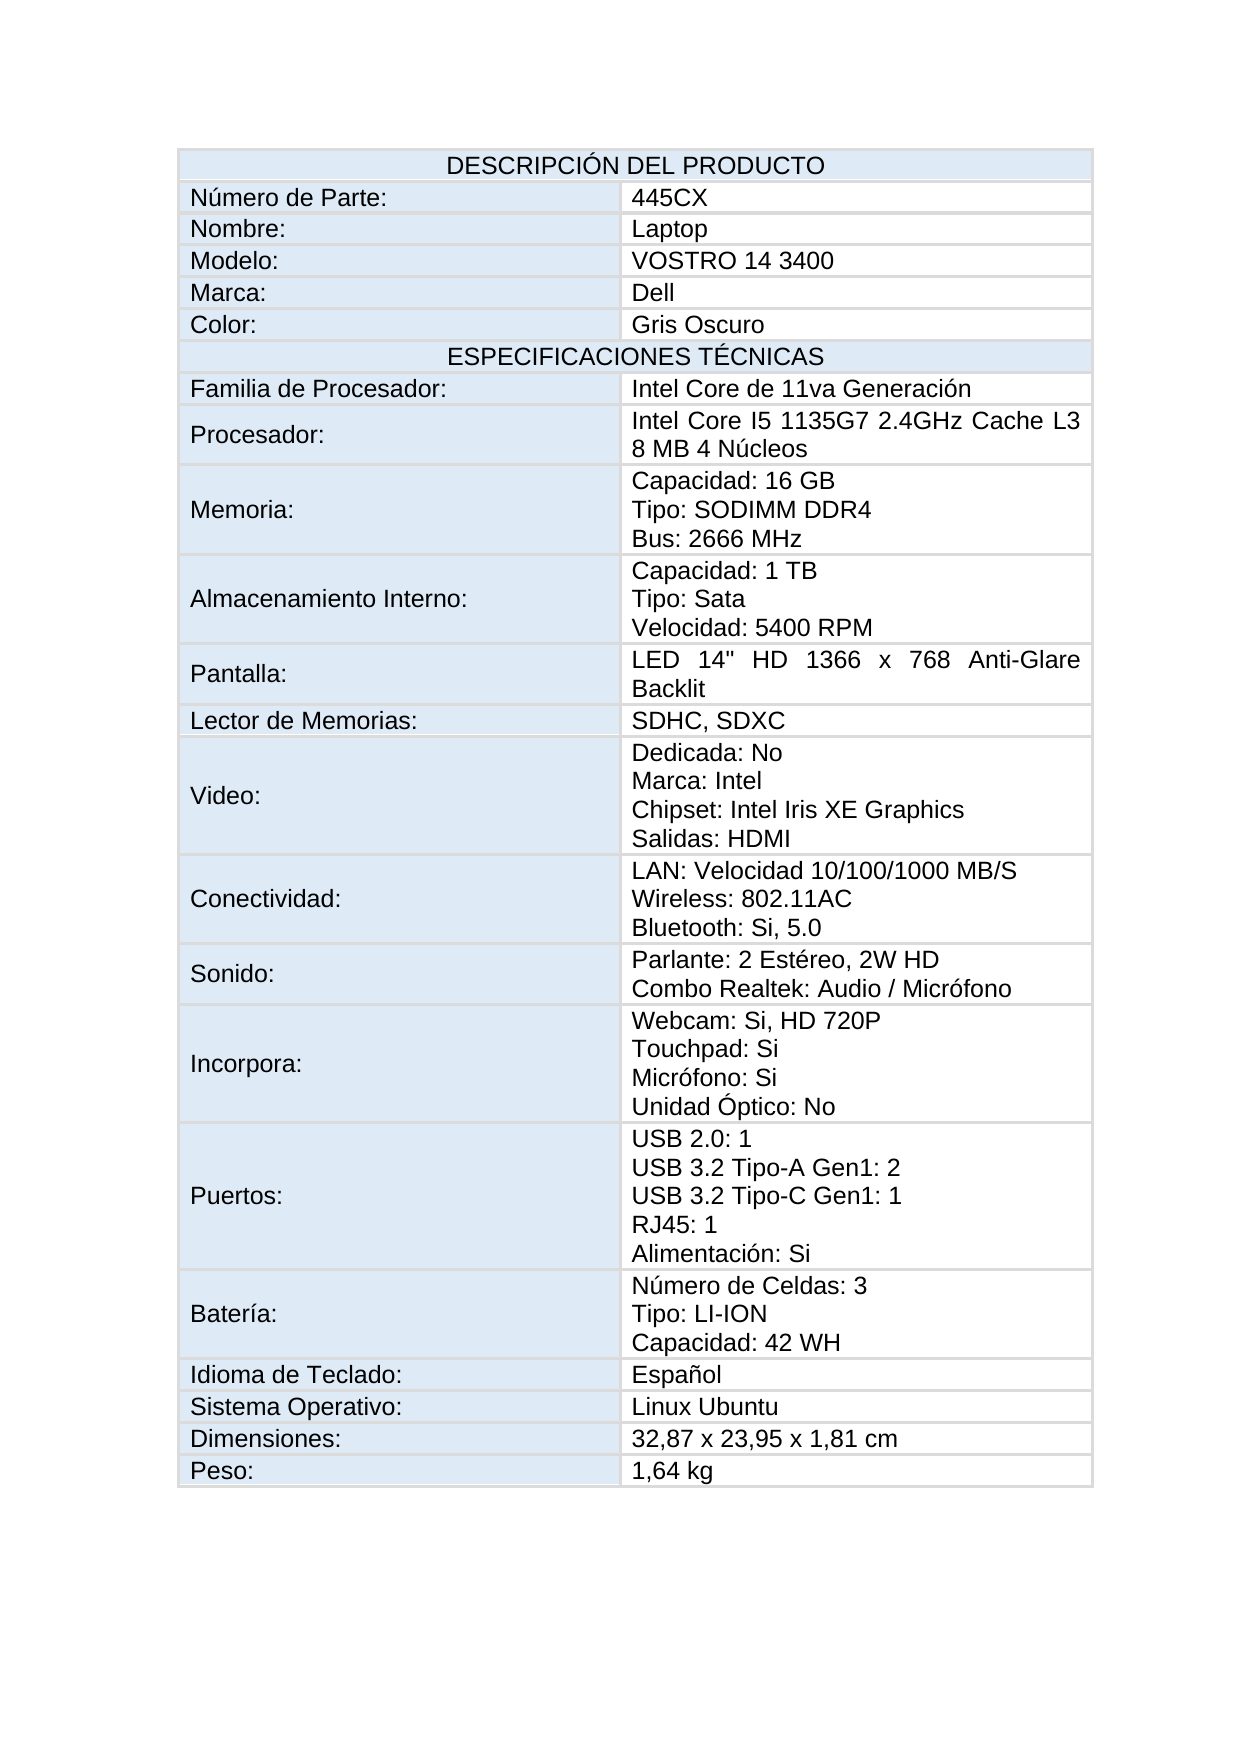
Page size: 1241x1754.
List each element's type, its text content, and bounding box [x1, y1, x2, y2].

table_cell Nombre: [180, 215, 619, 243]
table_cell Peso: [180, 1456, 619, 1484]
table_cell 445CX [622, 183, 1091, 211]
table_cell Almacenamiento Interno: [180, 556, 619, 642]
table_cell Color: [180, 310, 619, 339]
table_cell VOSTRO 14 3400 [622, 246, 1091, 275]
table_cell Intel Core I5 1135G7 2.4GHz Cache L3 8 MB 4 Núcleos [622, 406, 1091, 463]
table_cell Número de Parte: [180, 183, 619, 211]
table_cell Dell [622, 278, 1091, 307]
table_cell Laptop [622, 215, 1091, 243]
table_cell Marca: [180, 278, 619, 307]
table_cell Capacidad: 1 TB Tipo: Sata Velocidad: 5400 RPM [622, 556, 1091, 642]
table_cell Familia de Procesador: [180, 374, 619, 403]
table_cell Gris Oscuro [622, 310, 1091, 339]
table_cell Número de Celdas: 3 Tipo: LI-ION Capacidad: 42 WH [622, 1271, 1091, 1357]
table_cell Puertos: [180, 1124, 619, 1268]
table_cell Dimensiones: [180, 1424, 619, 1453]
table_cell LED 14" HD 1366 x 768 Anti-Glare Backlit [622, 645, 1091, 703]
table_cell LAN: Velocidad 10/100/1000 MB/S Wireless: 802.11AC Bluetooth: Si, 5.0 [622, 856, 1091, 942]
table_cell Idioma de Teclado: [180, 1360, 619, 1389]
table_cell Intel Core de 11va Generación [622, 374, 1091, 403]
table_cell 32,87 x 23,95 x 1,81 cm [622, 1424, 1091, 1453]
table_cell Español [622, 1360, 1091, 1389]
table_cell SDHC, SDXC [622, 706, 1091, 734]
table_cell ESPECIFICACIONES TÉCNICAS [180, 342, 1091, 371]
table_cell Sonido: [180, 945, 619, 1003]
table_cell Video: [180, 738, 619, 853]
table_cell Procesador: [180, 406, 619, 463]
table_cell Parlante: 2 Estéreo, 2W HD Combo Realtek: Audio / Micrófono [622, 945, 1091, 1003]
table_cell Dedicada: No Marca: Intel Chipset: Intel Iris XE Graphics Salidas: HDMI [622, 738, 1091, 853]
table_cell Pantalla: [180, 645, 619, 703]
table_cell Memoria: [180, 466, 619, 553]
table_cell Modelo: [180, 246, 619, 275]
table_cell Batería: [180, 1271, 619, 1357]
table_cell Webcam: Si, HD 720P Touchpad: Si Micrófono: Si Unidad Óptico: No [622, 1006, 1091, 1121]
table_cell Incorpora: [180, 1006, 619, 1121]
table_cell Lector de Memorias: [180, 706, 619, 734]
table_header DESCRIPCIÓN DEL PRODUCTO [180, 151, 1091, 179]
table_cell Linux Ubuntu [622, 1392, 1091, 1421]
table_cell Conectividad: [180, 856, 619, 942]
table_cell 1,64 kg [622, 1456, 1091, 1484]
table_cell USB 2.0: 1 USB 3.2 Tipo-A Gen1: 2 USB 3.2 Tipo-C Gen1: 1 RJ45: 1 Alimentación: Si [622, 1124, 1091, 1268]
table_cell Capacidad: 16 GB Tipo: SODIMM DDR4 Bus: 2666 MHz [622, 466, 1091, 553]
table_cell Sistema Operativo: [180, 1392, 619, 1421]
